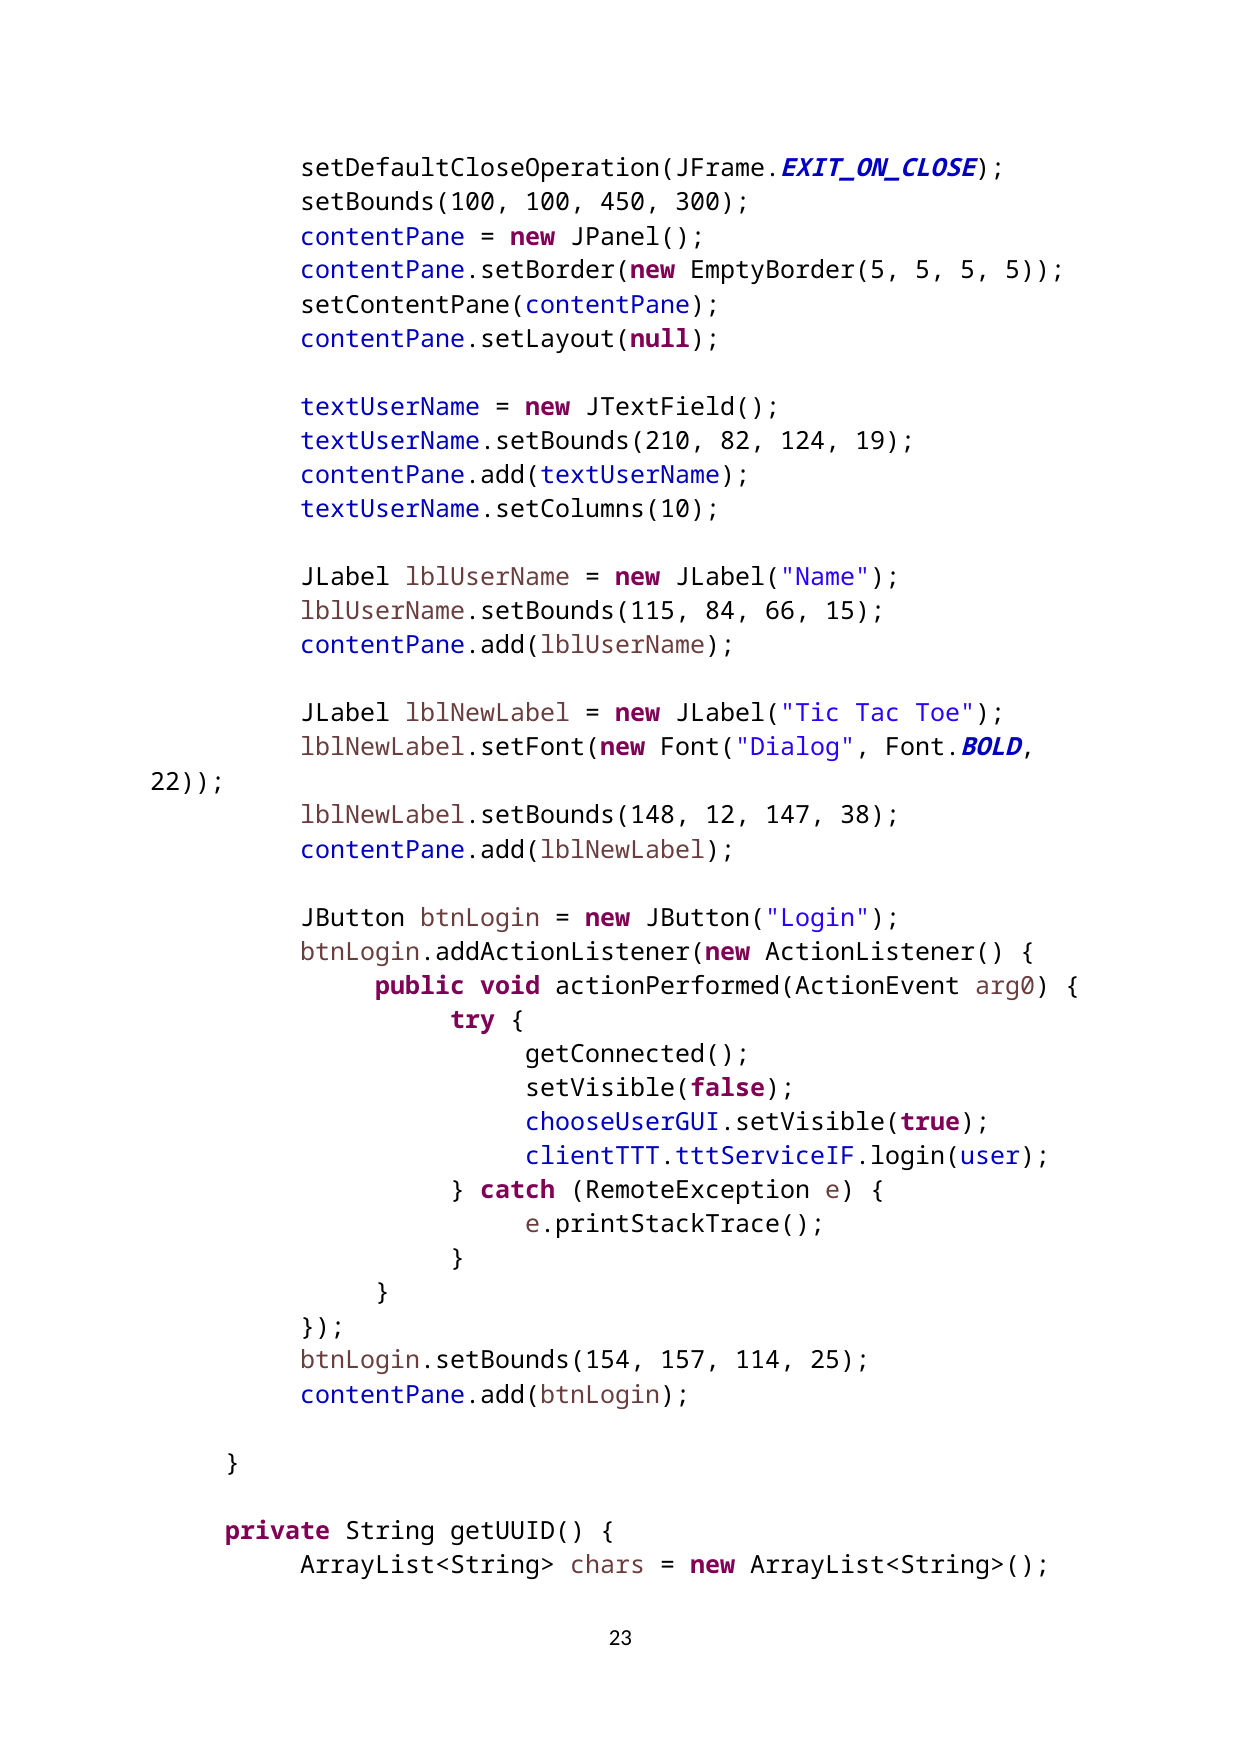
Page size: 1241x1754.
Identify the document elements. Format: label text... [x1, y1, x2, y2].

text setVisible(false); [150, 1070, 1090, 1104]
text setContentPane(contentPane); [150, 286, 1090, 320]
text } [150, 1240, 1090, 1274]
text contentPane.setLayout(null); [150, 320, 1090, 354]
text JLabel lblUserName = new JLabel("Name"); [150, 559, 1090, 593]
text textUserName.setColumns(10); [150, 491, 1090, 525]
text clientTTT.tttServiceIF.login(user); [150, 1138, 1090, 1172]
text JButton btnLogin = new JButton("Login"); [150, 899, 1090, 933]
text }); [150, 1308, 1090, 1342]
text textUserName = new JTextField(); [150, 388, 1090, 422]
text ArrayList<String> chars = new ArrayList<String>(); [150, 1547, 1090, 1581]
text public void actionPerformed(ActionEvent arg0) { [150, 967, 1090, 1002]
text contentPane.add(lblNewLabel); [150, 831, 1090, 865]
text } catch (RemoteException e) { [150, 1172, 1090, 1206]
text textUserName.setBounds(210, 82, 124, 19); [150, 422, 1090, 457]
text } [150, 1274, 1090, 1308]
text lblNewLabel.setFont(new Font("Dialog", Font.BOLD, 22)); [150, 729, 1090, 797]
text contentPane.add(lblUserName); [150, 627, 1090, 661]
text lblNewLabel.setBounds(148, 12, 147, 38); [150, 797, 1090, 831]
text JLabel lblNewLabel = new JLabel("Tic Tac Toe"); [150, 695, 1090, 729]
text setDefaultCloseOperation(JFrame.EXIT_ON_CLOSE); [150, 150, 1090, 184]
text } [150, 1444, 1090, 1478]
text lblUserName.setBounds(115, 84, 66, 15); [150, 593, 1090, 627]
text chooseUserGUI.setVisible(true); [150, 1104, 1090, 1138]
text setBounds(100, 100, 450, 300); [150, 184, 1090, 218]
text getConnected(); [150, 1036, 1090, 1070]
text btnLogin.setBounds(154, 157, 114, 25); [150, 1342, 1090, 1376]
text contentPane = new JPanel(); [150, 218, 1090, 252]
text private String getUUID() { [150, 1512, 1090, 1547]
text e.printStackTrace(); [150, 1206, 1090, 1240]
text btnLogin.addActionListener(new ActionListener() { [150, 933, 1090, 967]
text contentPane.add(btnLogin); [150, 1376, 1090, 1410]
text contentPane.setBorder(new EmptyBorder(5, 5, 5, 5)); [150, 252, 1090, 286]
text try { [150, 1002, 1090, 1036]
text contentPane.add(textUserName); [150, 457, 1090, 491]
